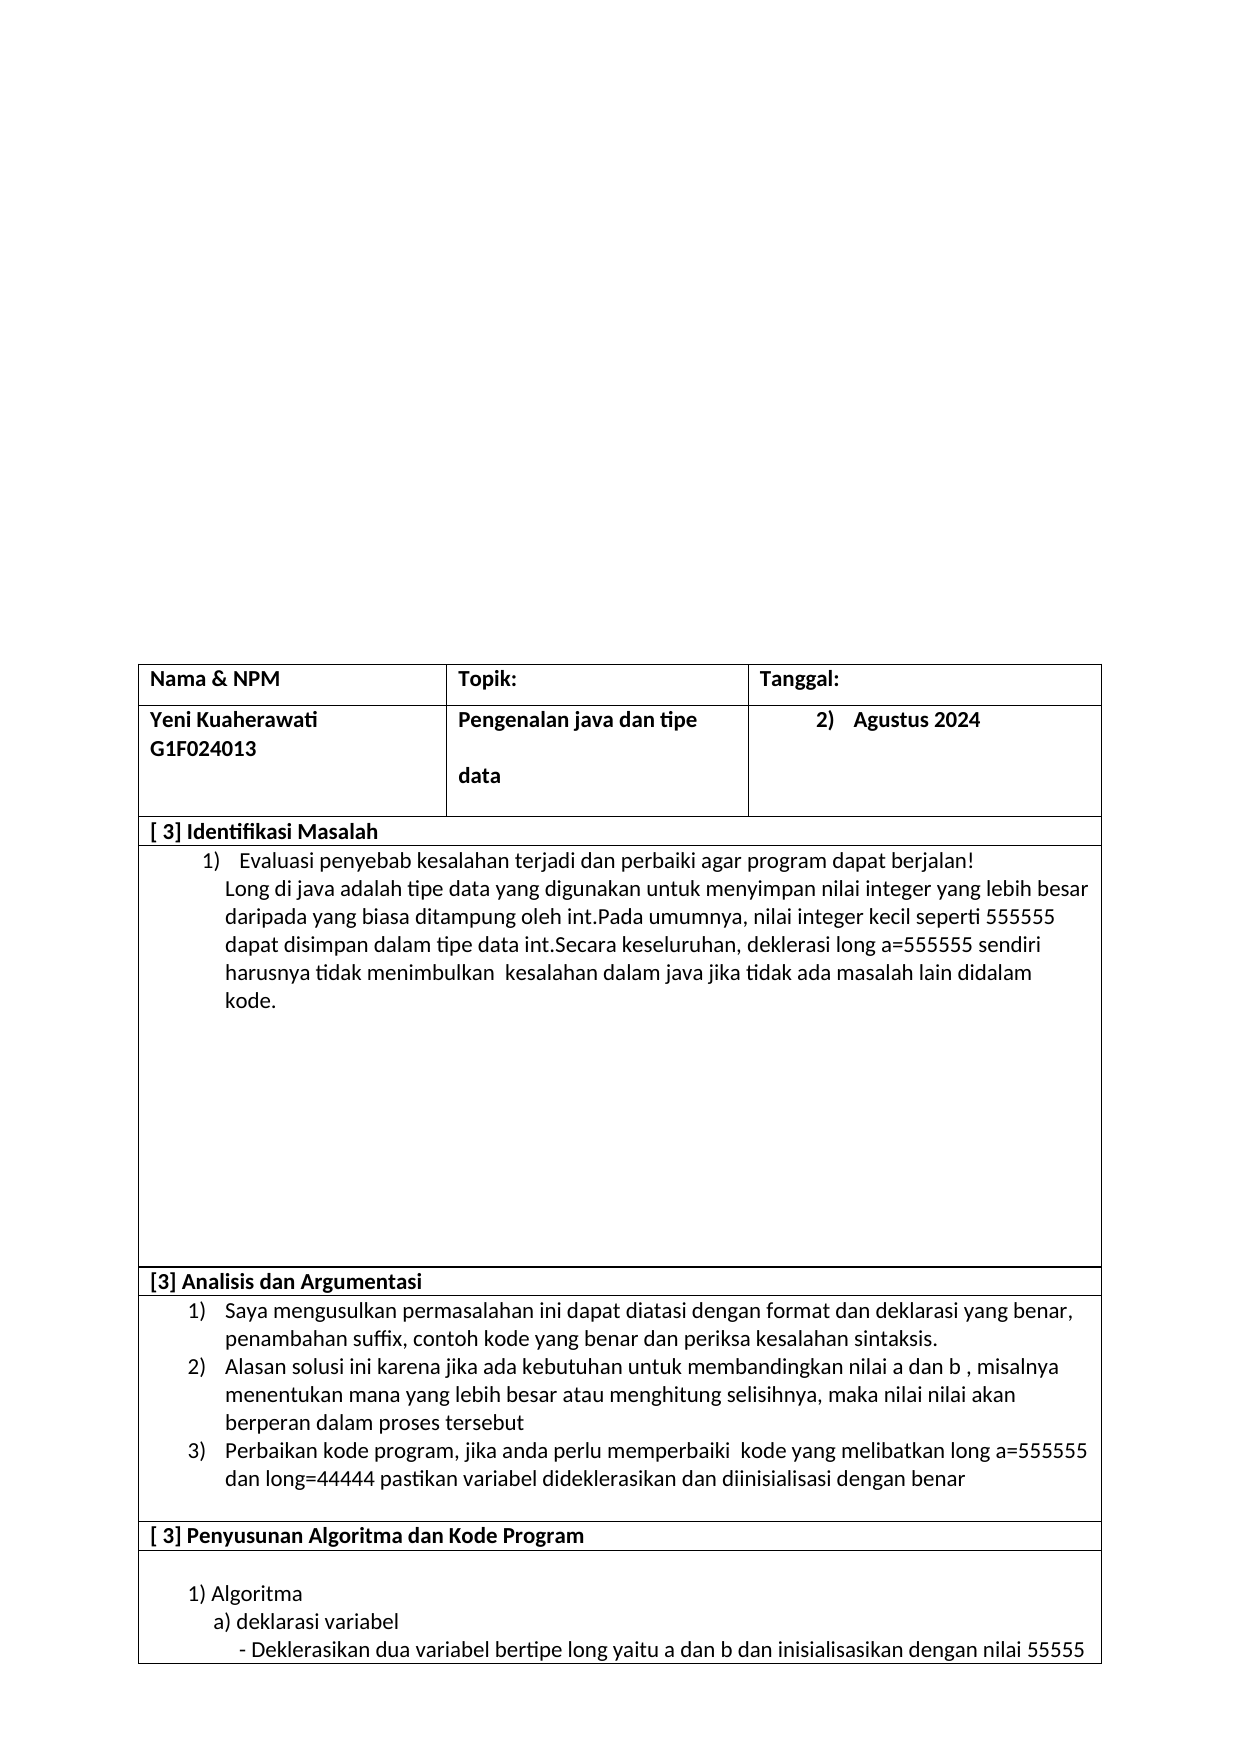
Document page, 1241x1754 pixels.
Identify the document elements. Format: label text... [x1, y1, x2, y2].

table_cell [ 3] Penyusunan Algoritma dan Kode Program [139, 1522, 1101, 1550]
table_cell Saya mengusulkan permasalahan ini dapat diatasi dengan format dan deklarasi yang benar, penambahan suffix, contoh kode yang benar dan periksa kesalahan sintaksis. Alasan solusi ini karena jika ada kebutuhan untuk membandingkan nilai a dan b , misalnya menentukan mana yang lebih besar atau menghitung selisihnya, maka nilai nilai akan berperan dalam proses tersebut Perbaikan kode program, jika anda perlu memperbaiki kode yang melibatkan long a=555555 dan long=44444 pastikan variabel dideklerasikan dan diinisialisasi dengan benar [139, 1296, 1101, 1521]
table_header Tanggal: [749, 665, 1101, 704]
table_cell [ 3] Identifikasi Masalah [139, 817, 1101, 845]
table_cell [139, 1551, 1101, 1663]
table_cell [3] Analisis dan Argumentasi [139, 1268, 1101, 1295]
table_cell Pengenalan java dan tipe data [447, 706, 748, 816]
table_header Nama & NPM [139, 665, 446, 704]
table_cell Agustus 2024 [749, 706, 1101, 816]
table_header Topik: [447, 665, 748, 704]
table_cell Yeni Kuaherawati G1F024013 [139, 706, 446, 816]
table_cell Evaluasi penyebab kesalahan terjadi dan perbaiki agar program dapat berjalan! Long di java adalah tipe data yang digunakan untuk menyimpan nilai integer yang lebih besar daripada yang biasa ditampung oleh int.Pada umumnya, nilai integer kecil seperti 555555 dapat disimpan dalam tipe data int.Secara keseluruhan, deklerasi long a=555555 sendiri harusnya tidak menimbulkan kesalahan dalam java jika tidak ada masalah lain didalam kode. [139, 846, 1101, 1266]
